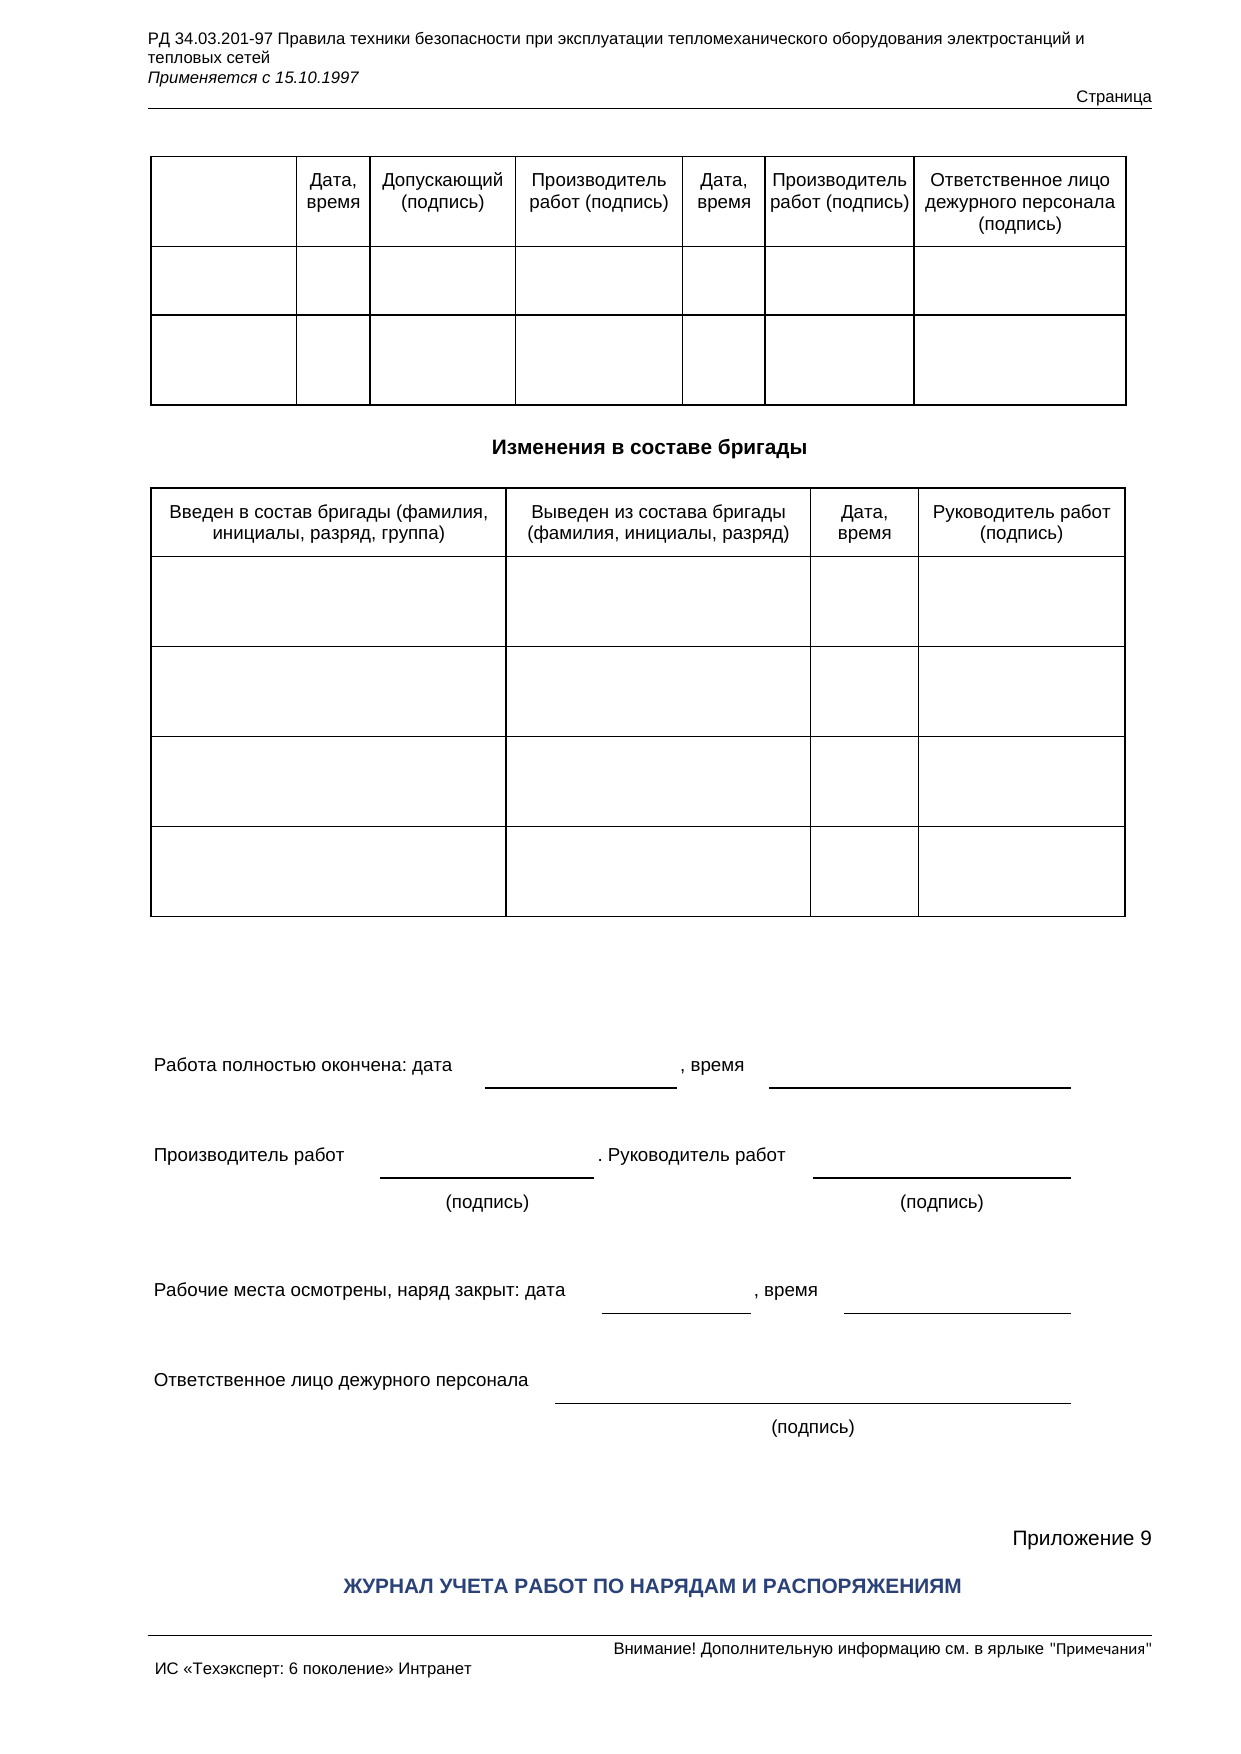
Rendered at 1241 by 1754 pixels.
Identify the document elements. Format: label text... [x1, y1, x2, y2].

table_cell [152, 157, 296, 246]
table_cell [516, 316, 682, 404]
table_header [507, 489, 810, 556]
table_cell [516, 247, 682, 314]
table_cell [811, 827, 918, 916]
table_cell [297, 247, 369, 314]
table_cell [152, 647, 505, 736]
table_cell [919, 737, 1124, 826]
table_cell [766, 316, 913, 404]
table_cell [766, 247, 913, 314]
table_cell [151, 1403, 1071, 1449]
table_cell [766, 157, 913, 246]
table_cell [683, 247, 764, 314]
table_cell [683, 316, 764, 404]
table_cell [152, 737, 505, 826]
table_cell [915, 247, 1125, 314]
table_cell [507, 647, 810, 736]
text ЖУРНАЛ УЧЕТА РАБОТ ПО НАРЯДАМ И РАСПОРЯЖЕНИЯМ [148, 1574, 1152, 1598]
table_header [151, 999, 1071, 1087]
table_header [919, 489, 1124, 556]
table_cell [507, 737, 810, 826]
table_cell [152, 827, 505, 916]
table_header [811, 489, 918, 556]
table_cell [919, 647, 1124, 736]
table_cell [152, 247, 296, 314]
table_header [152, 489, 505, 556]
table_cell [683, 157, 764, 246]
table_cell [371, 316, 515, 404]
text Приложение 9 [148, 1526, 1152, 1550]
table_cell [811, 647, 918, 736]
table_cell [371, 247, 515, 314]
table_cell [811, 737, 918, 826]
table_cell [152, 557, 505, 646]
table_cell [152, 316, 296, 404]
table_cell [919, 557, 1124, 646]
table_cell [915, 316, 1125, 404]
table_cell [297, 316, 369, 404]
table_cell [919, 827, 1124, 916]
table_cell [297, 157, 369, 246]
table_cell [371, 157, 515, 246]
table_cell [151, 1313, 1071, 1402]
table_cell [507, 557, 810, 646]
text Изменения в составе бригады [148, 434, 1152, 458]
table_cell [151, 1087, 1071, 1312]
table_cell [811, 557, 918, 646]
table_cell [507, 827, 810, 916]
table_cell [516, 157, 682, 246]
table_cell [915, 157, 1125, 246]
